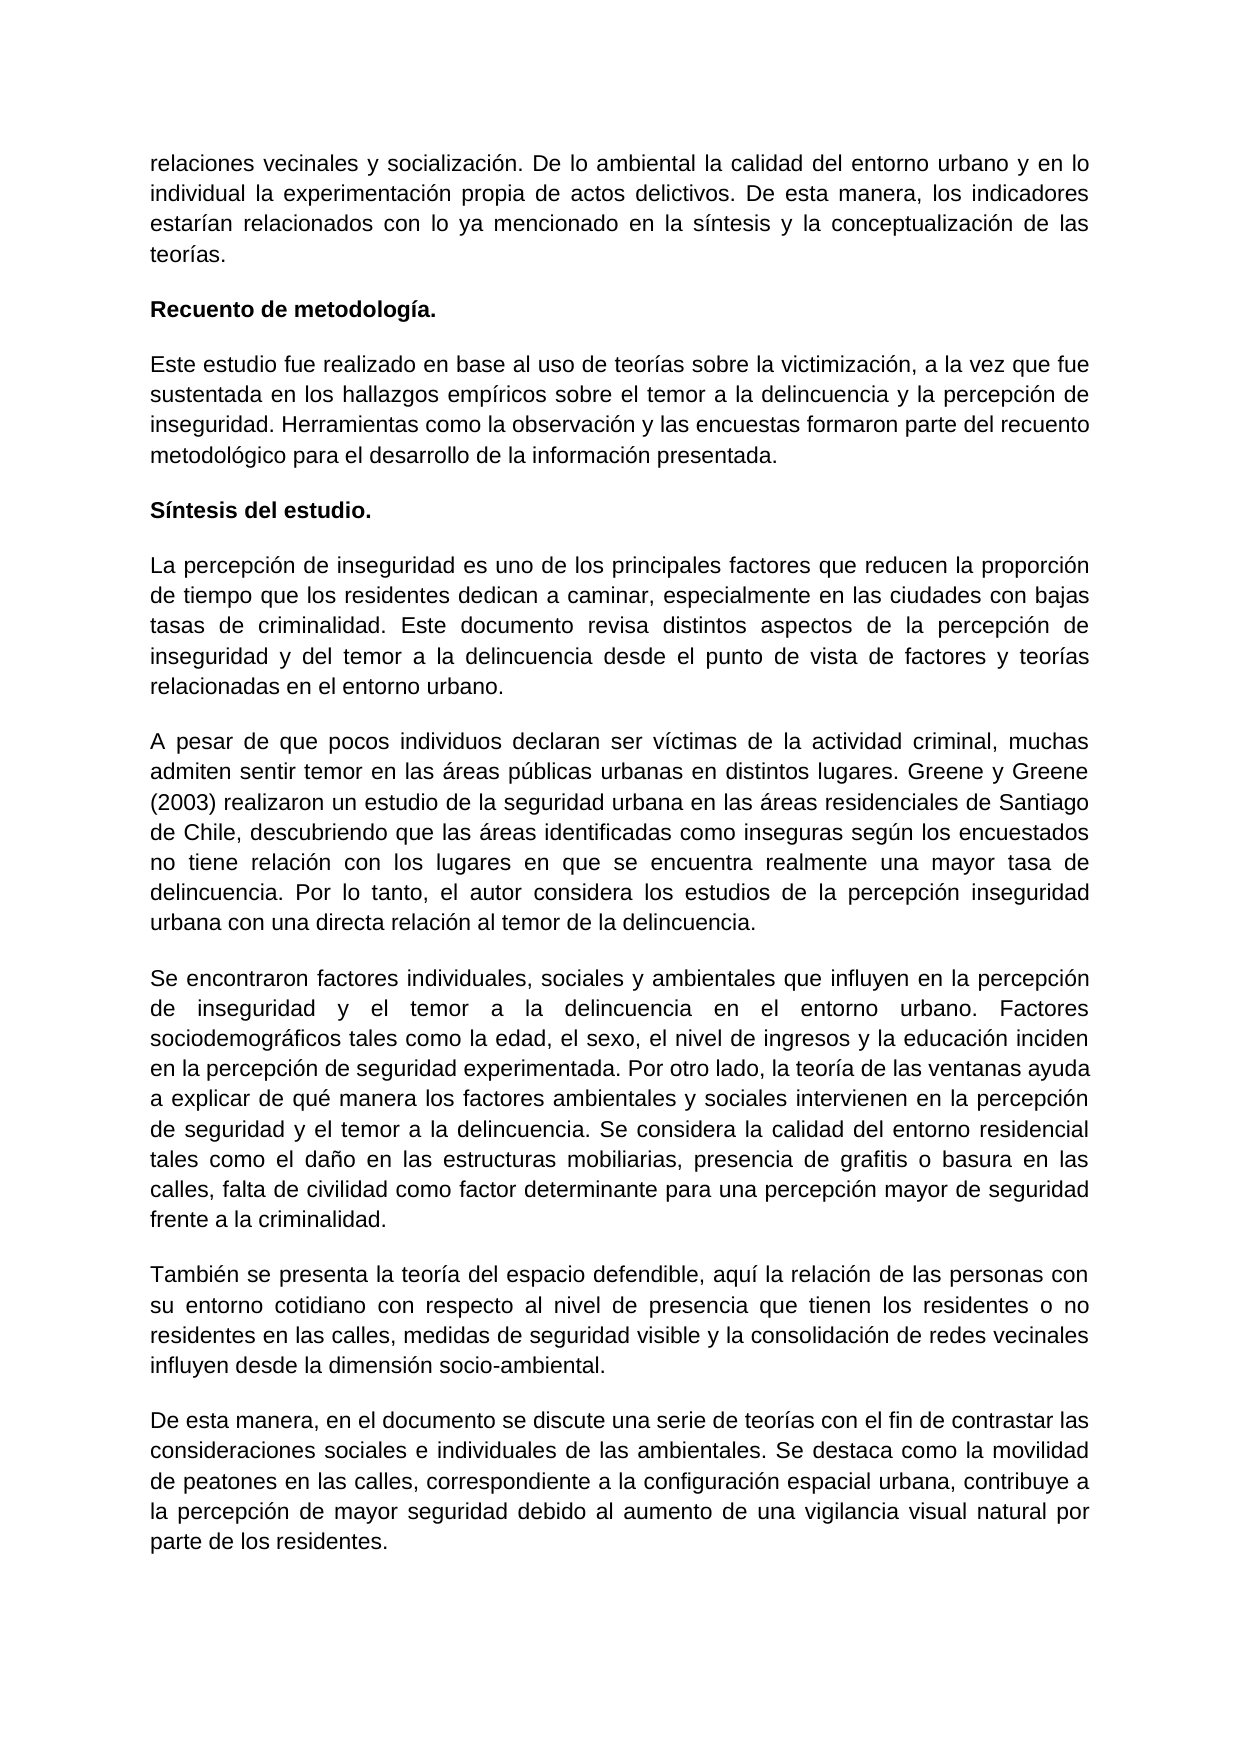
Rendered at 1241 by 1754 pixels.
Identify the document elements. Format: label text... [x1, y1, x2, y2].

text Recuento de metodología. [150, 296, 1090, 322]
text Este estudio fue realizado en base al uso de teorías sobre la victimización, a la vez que fue sustentada en los hallazgos empíricos sobre el temor a la delincuencia y la percepción de inseguridad. Herramientas como la observación y las encuestas formaron parte del recuento metodológico para el desarrollo de la información presentada. [150, 351, 1090, 468]
text La percepción de inseguridad es uno de los principales factores que reducen la proporción de tiempo que los residentes dedican a caminar, especialmente en las ciudades con bajas tasas de criminalidad. Este documento revisa distintos aspectos de la percepción de inseguridad y del temor a la delincuencia desde el punto de vista de factores y teorías relacionadas en el entorno urbano. [150, 552, 1090, 699]
text De esta manera, en el documento se discute una serie de teorías con el fin de contrastar las consideraciones sociales e individuales de las ambientales. Se destaca como la movilidad de peatones en las calles, correspondiente a la configuración espacial urbana, contribuye a la percepción de mayor seguridad debido al aumento de una vigilancia visual natural por parte de los residentes. [150, 1407, 1090, 1554]
text A pesar de que pocos individuos declaran ser víctimas de la actividad criminal, muchas admiten sentir temor en las áreas públicas urbanas en distintos lugares. Greene y Greene (2003) realizaron un estudio de la seguridad urbana en las áreas residenciales de Santiago de Chile, descubriendo que las áreas identificadas como inseguras según los encuestados no tiene relación con los lugares en que se encuentra realmente una mayor tasa de delincuencia. Por lo tanto, el autor considera los estudios de la percepción inseguridad urbana con una directa relación al temor de la delincuencia. [150, 728, 1090, 936]
text También se presenta la teoría del espacio defendible, aquí la relación de las personas con su entorno cotidiano con respecto al nivel de presencia que tienen los residentes o no residentes en las calles, medidas de seguridad visible y la consolidación de redes vecinales influyen desde la dimensión socio-ambiental. [150, 1261, 1090, 1378]
text Síntesis del estudio. [150, 497, 1090, 523]
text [150, 150, 1090, 267]
text Se encontraron factores individuales, sociales y ambientales que influyen en la percepción de inseguridad y el temor a la delincuencia en el entorno urbano. Factores sociodemográficos tales como la edad, el sexo, el nivel de ingresos y la educación inciden en la percepción de seguridad experimentada. Por otro lado, la teoría de las ventanas ayuda a explicar de qué manera los factores ambientales y sociales intervienen en la percepción de seguridad y el temor a la delincuencia. Se considera la calidad del entorno residencial tales como el daño en las estructuras mobiliarias, presencia de grafitis o basura en las calles, falta de civilidad como factor determinante para una percepción mayor de seguridad frente a la criminalidad. [150, 964, 1090, 1233]
